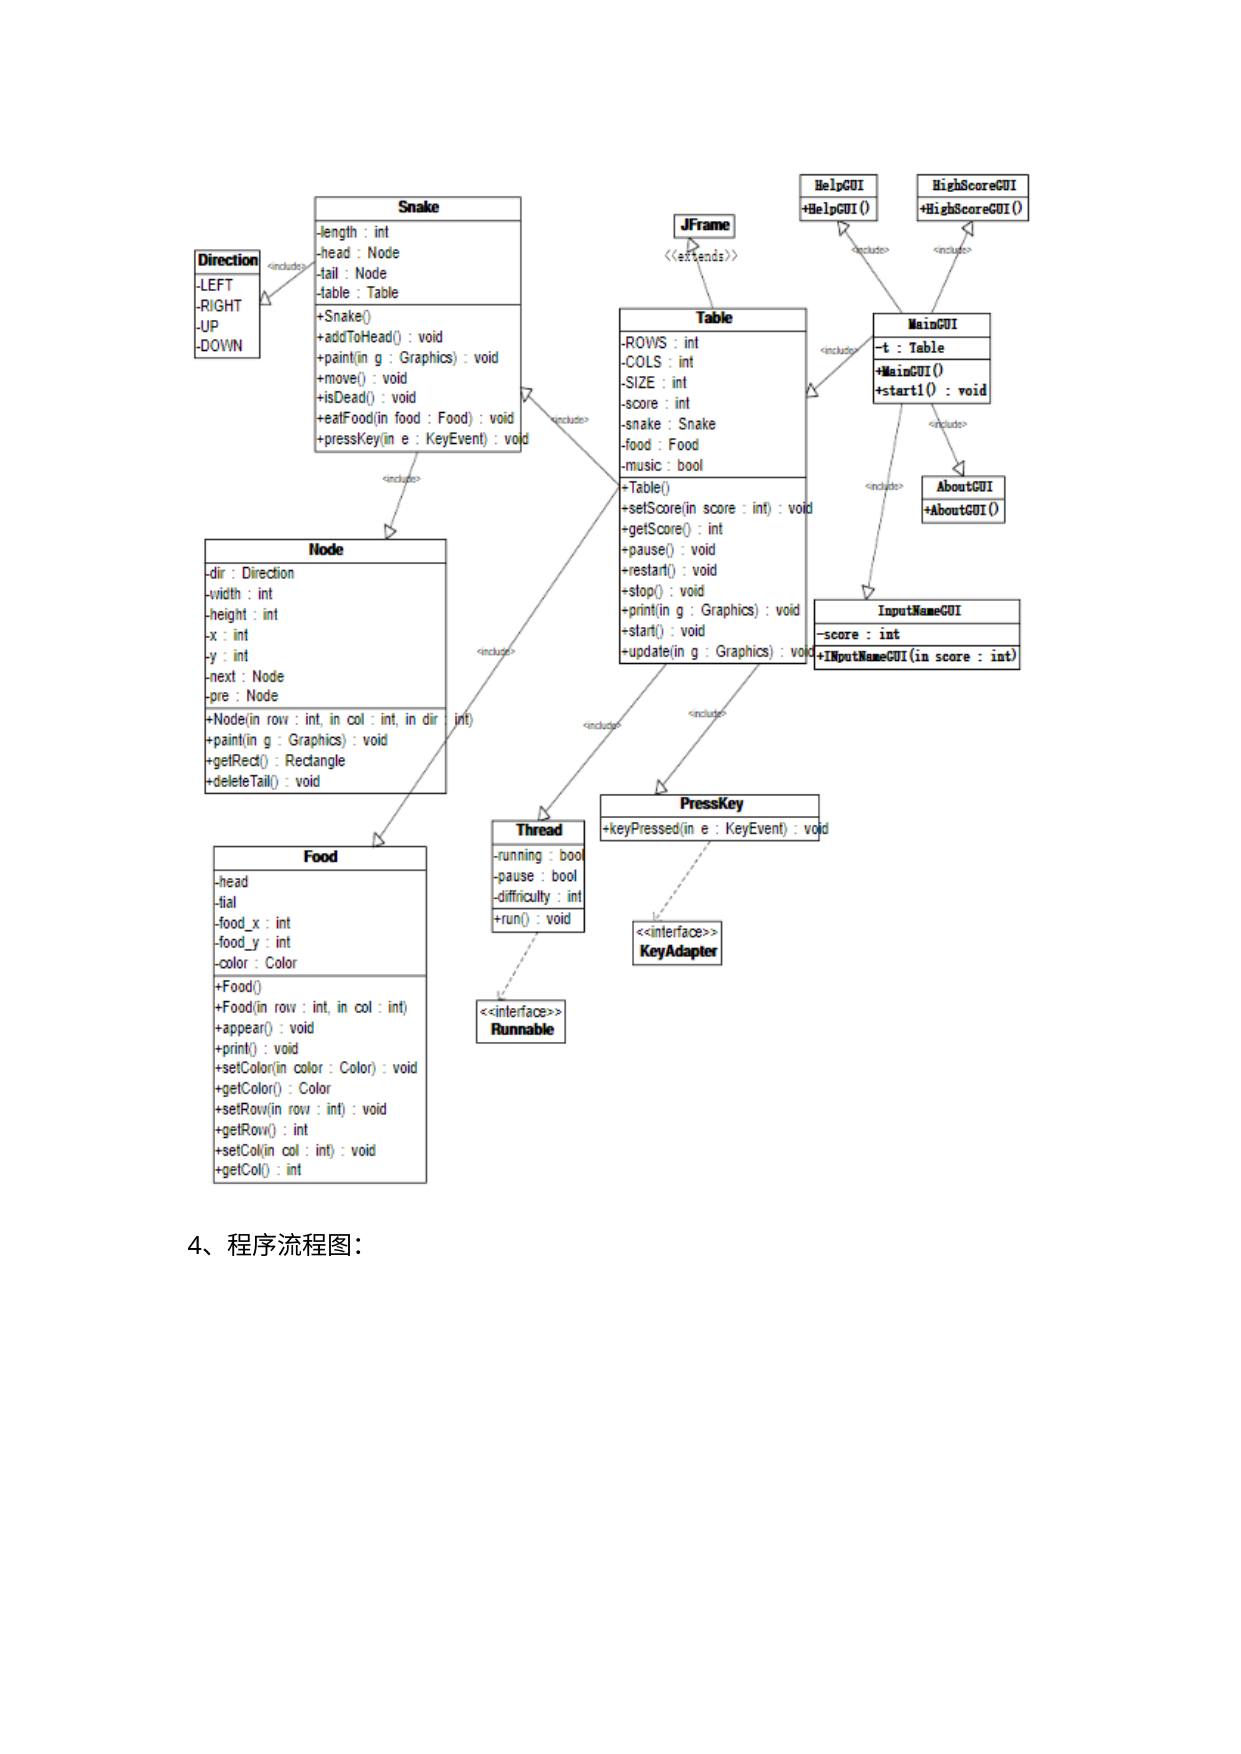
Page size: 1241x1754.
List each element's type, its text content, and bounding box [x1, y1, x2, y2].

text 4、程序流程图： [187, 1211, 1053, 1276]
picture [187, 162, 1053, 1196]
